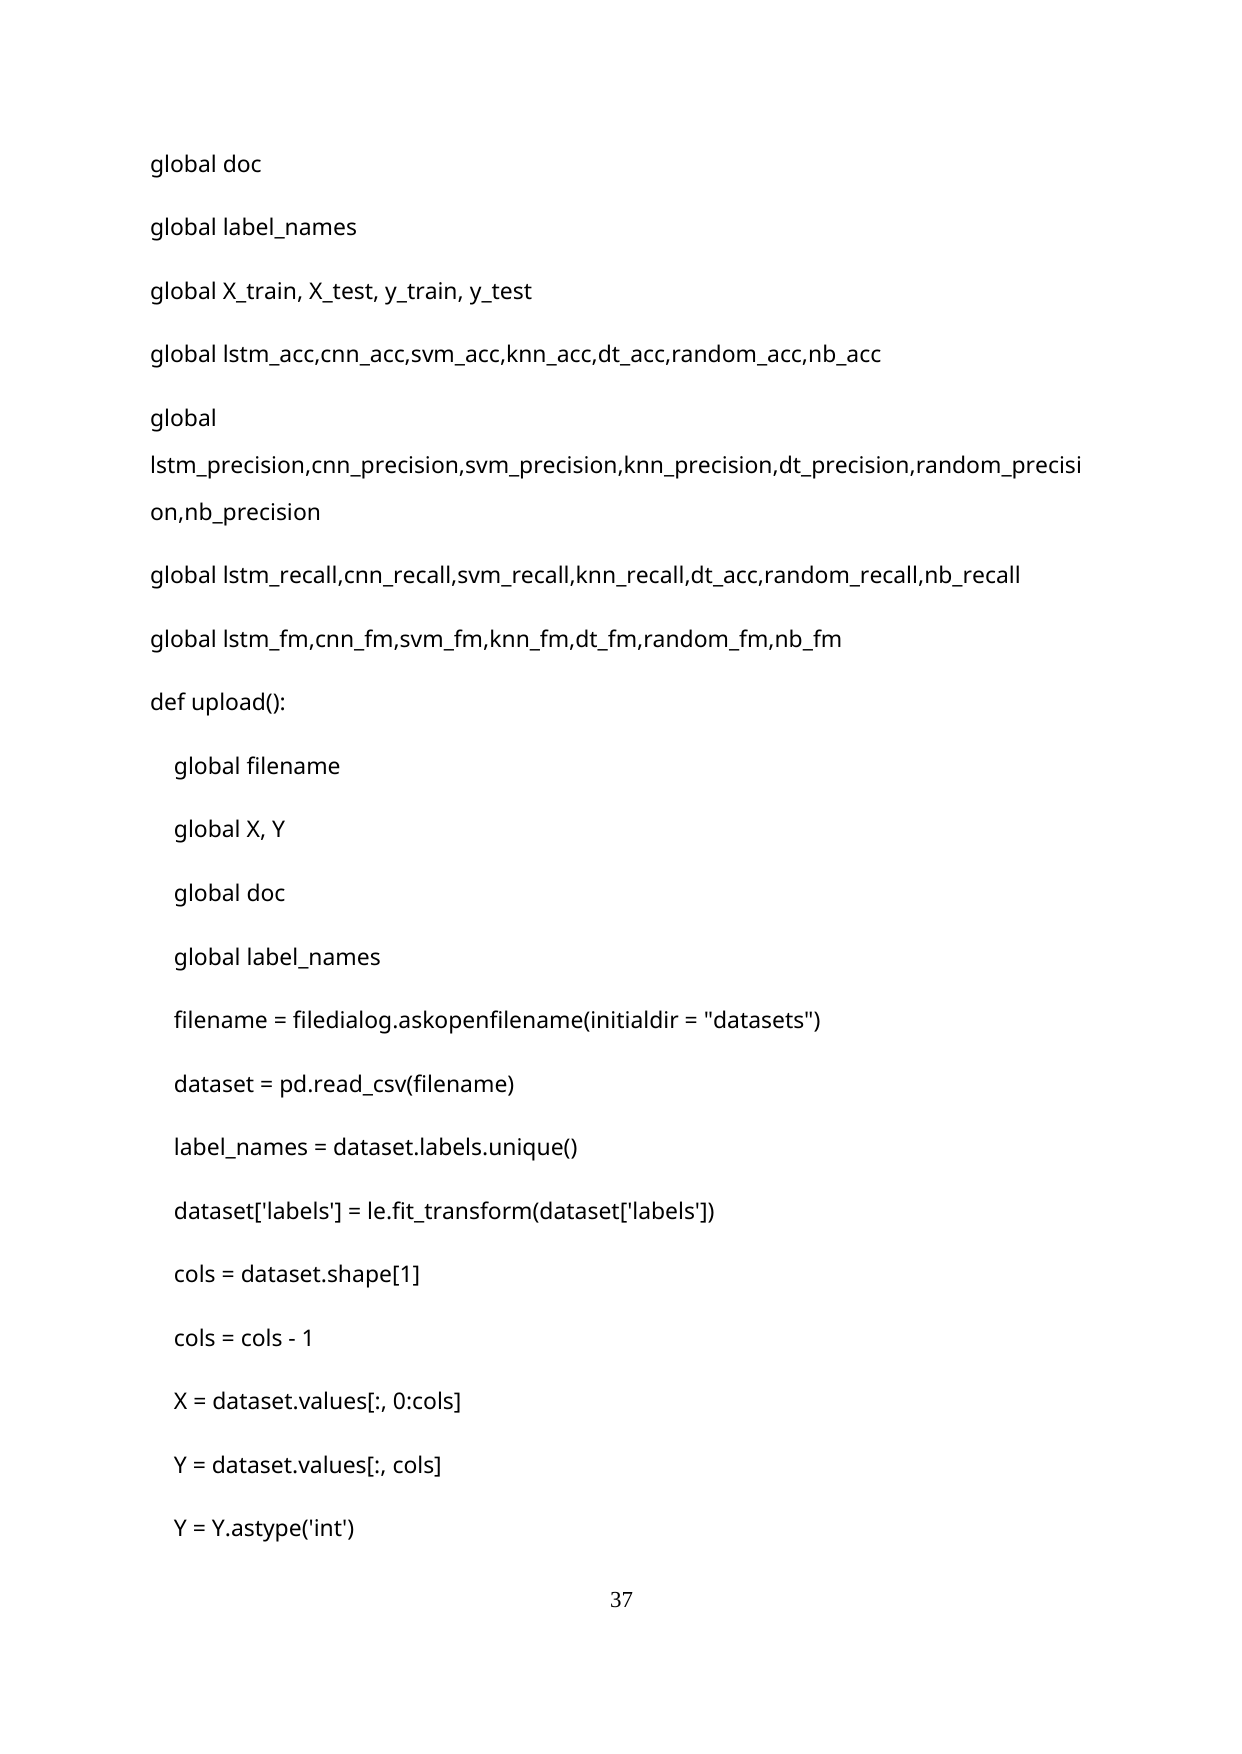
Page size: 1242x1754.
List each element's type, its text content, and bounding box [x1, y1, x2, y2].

text global doc [150, 148, 1093, 179]
text X = dataset.values[:, 0:cols] [150, 1385, 1093, 1416]
text label_names = dataset.labels.unique() [150, 1131, 1093, 1162]
text global lstm_fm,cnn_fm,svm_fm,knn_fm,dt_fm,random_fm,nb_fm [150, 623, 1093, 654]
text dataset = pd.read_csv(filename) [150, 1067, 1093, 1099]
text Y = Y.astype('int') [150, 1512, 1093, 1543]
text global doc [150, 877, 1093, 908]
text def upload(): [150, 686, 1093, 717]
text cols = dataset.shape[1] [150, 1258, 1093, 1289]
text global label_names [150, 940, 1093, 972]
text global filename [150, 750, 1093, 781]
text global lstm_acc,cnn_acc,svm_acc,knn_acc,dt_acc,random_acc,nb_acc [150, 338, 1093, 369]
text global label_names [150, 211, 1093, 242]
text global X, Y [150, 813, 1093, 844]
text global X_train, X_test, y_train, y_test [150, 275, 1093, 306]
text Y = dataset.values[:, cols] [150, 1449, 1093, 1480]
text global lstm_precision,cnn_precision,svm_precision,knn_precision,dt_precision,random_precision,nb_precision [150, 402, 1093, 527]
text dataset['labels'] = le.fit_transform(dataset['labels']) [150, 1194, 1093, 1226]
text cols = cols - 1 [150, 1322, 1093, 1353]
text global lstm_recall,cnn_recall,svm_recall,knn_recall,dt_acc,random_recall,nb_recall [150, 559, 1093, 590]
text filename = filedialog.askopenfilename(initialdir = "datasets") [150, 1004, 1093, 1035]
